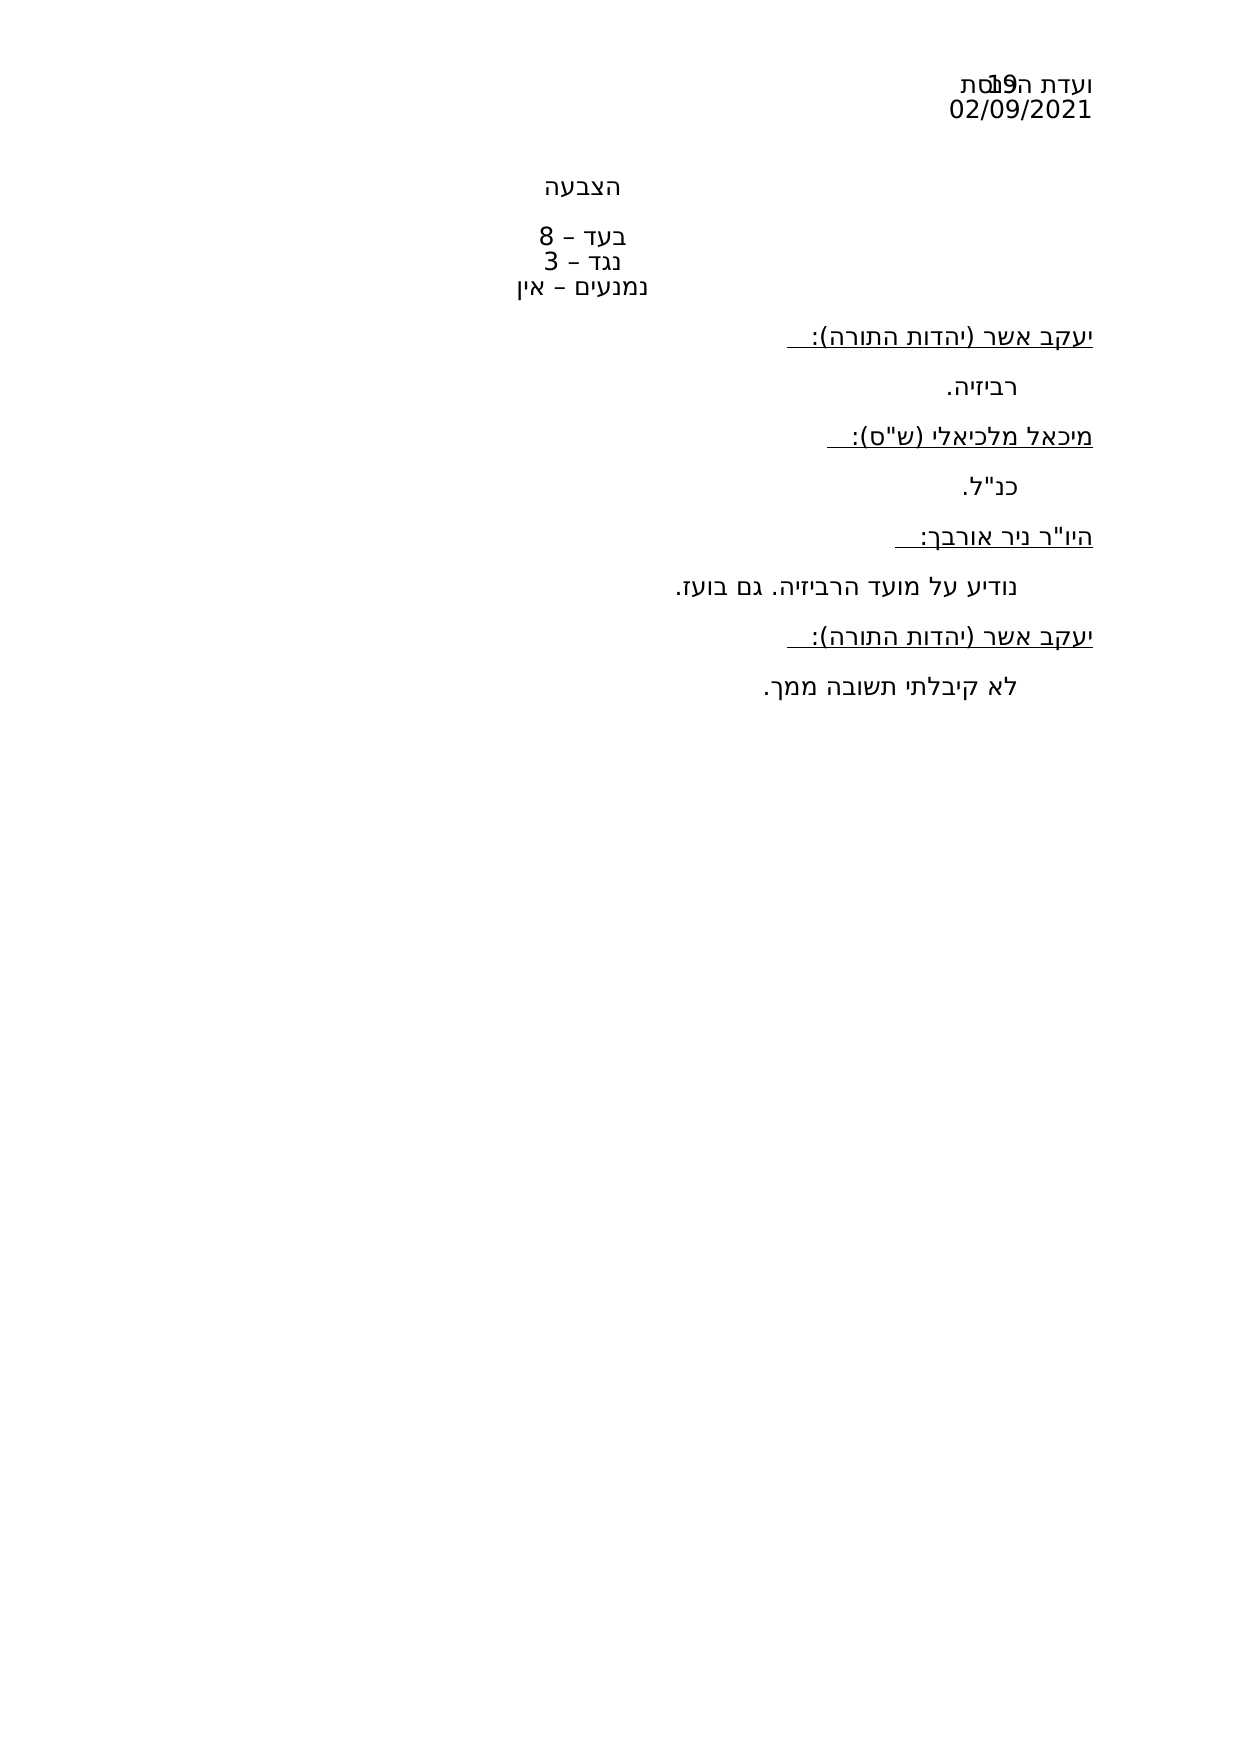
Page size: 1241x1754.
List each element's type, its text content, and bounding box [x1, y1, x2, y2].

text הצבעה [147, 175, 1093, 200]
text רביזיה. [147, 375, 1093, 400]
text לא קיבלתי תשובה ממך. [147, 675, 1093, 700]
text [147, 325, 1093, 350]
text << דובר >> מיכאל מלכיאלי (ש"ס): << דובר >> [147, 425, 1093, 450]
text << יור >> היו"ר ניר אורבך: << יור >> [147, 525, 1093, 550]
text בעד – 8 [147, 225, 1093, 250]
text נמנעים – אין [147, 275, 1093, 300]
text << דובר >> יעקב אשר (יהדות התורה): << דובר >> [147, 625, 1093, 650]
text נגד – 3 [147, 250, 1093, 275]
text נודיע על מועד הרביזיה. גם בועז. [147, 575, 1093, 600]
text כנ"ל. [147, 475, 1093, 500]
